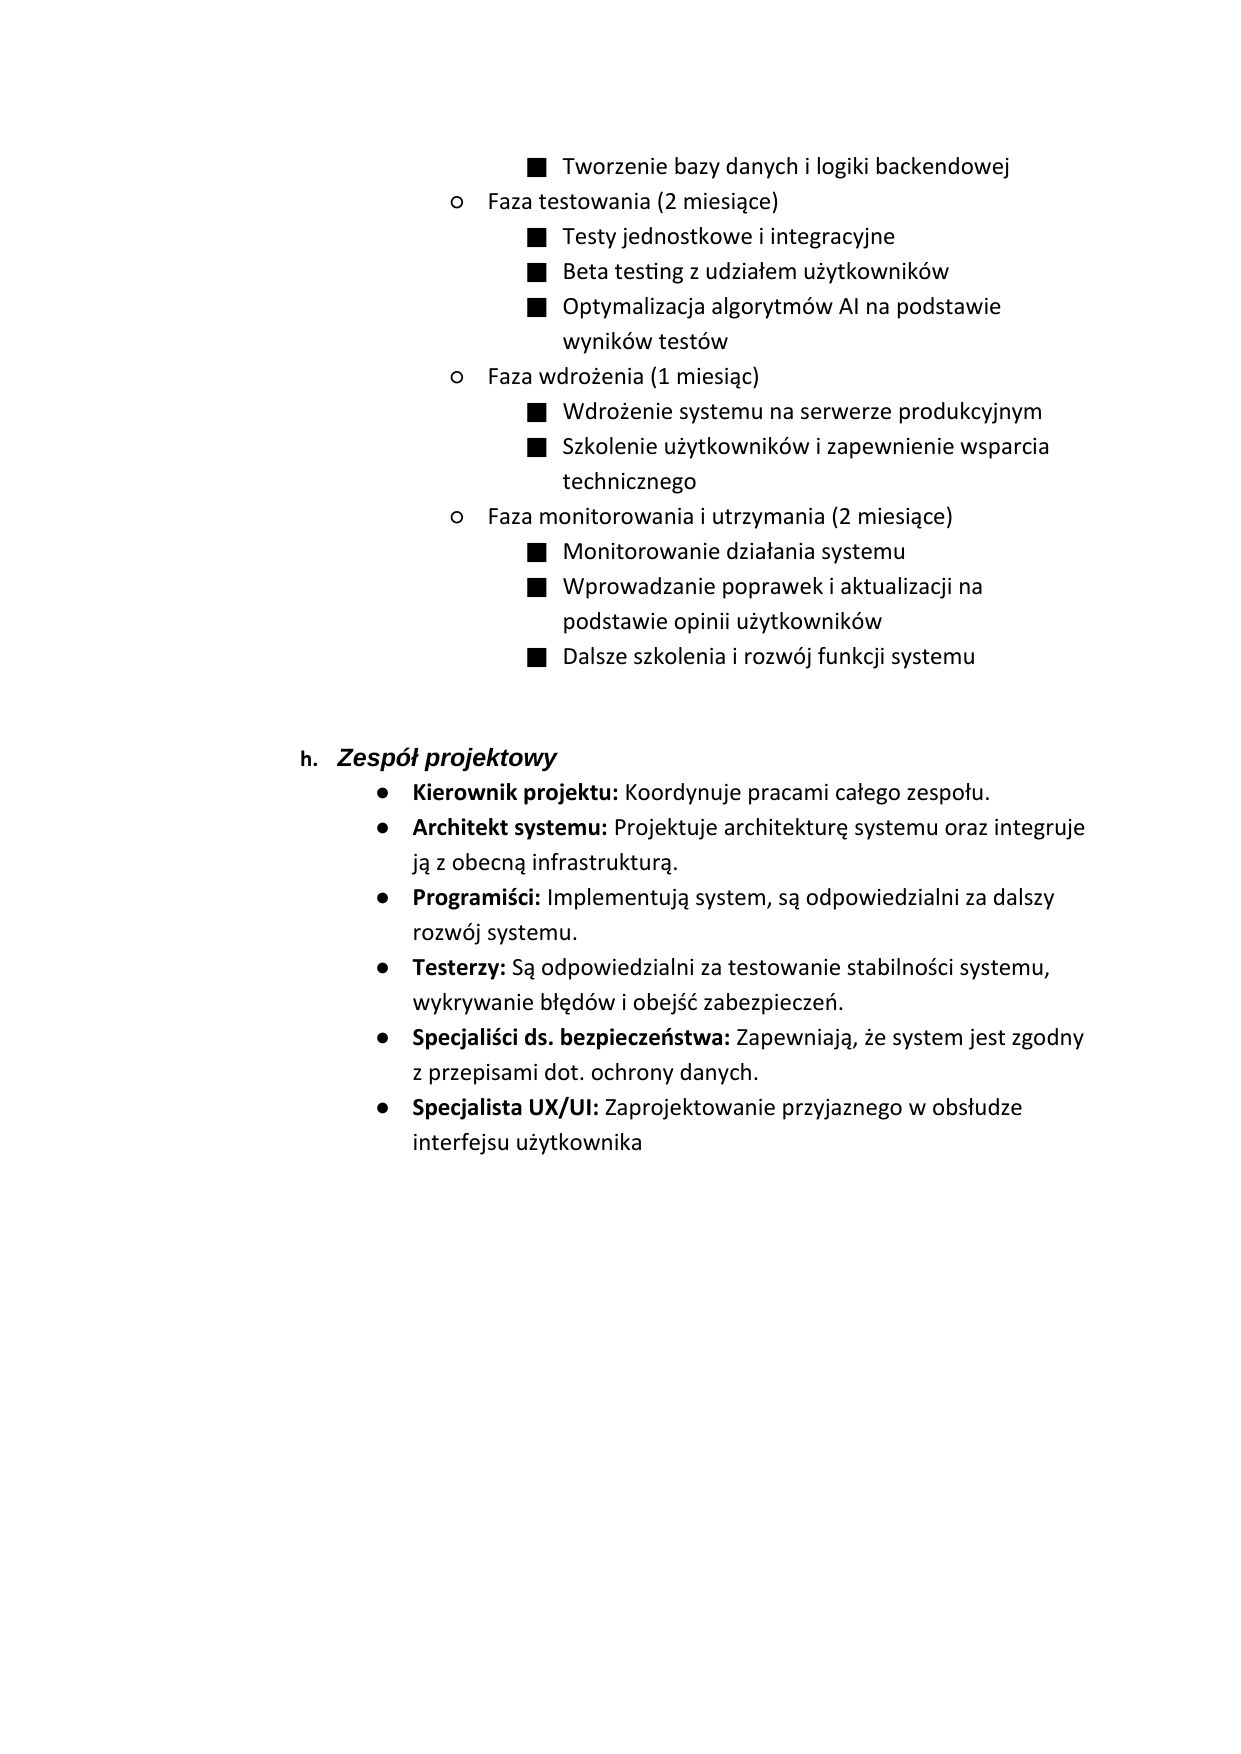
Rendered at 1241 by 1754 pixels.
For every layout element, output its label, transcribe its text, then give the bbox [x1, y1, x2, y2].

list Wprowadzanie poprawek i aktualizacji na podstawie opinii użytkowników [525, 570, 1090, 636]
list Kierownik projektu: Koordynuje pracami całego zespołu. [375, 777, 1090, 807]
list Faza monitorowania i utrzymania (2 miesiące) [450, 500, 1090, 531]
list Architekt systemu: Projektuje architekturę systemu oraz integruje ją z obecną infrastrukturą. [375, 812, 1090, 877]
list Wdrożenie systemu na serwerze produkcyjnym [525, 395, 1090, 426]
list Programiści: Implementują system, są odpowiedzialni za dalszy rozwój systemu. [375, 882, 1090, 947]
list Testerzy: Są odpowiedzialni za testowanie stabilności systemu, wykrywanie błędów i obejść zabezpieczeń. [375, 952, 1090, 1017]
list Dalsze szkolenia i rozwój funkcji systemu [525, 640, 1090, 671]
list Optymalizacja algorytmów AI na podstawie wyników testów [525, 290, 1090, 356]
list Tworzenie bazy danych i logiki backendowej [525, 150, 1090, 181]
list Monitorowanie działania systemu [525, 535, 1090, 566]
list Faza testowania (2 miesiące) [450, 185, 1090, 216]
list Specjaliści ds. bezpieczeństwa: Zapewniają, że system jest zgodny z przepisami dot. ochrony danych. [375, 1022, 1090, 1087]
list Testy jednostkowe i integracyjne [525, 220, 1090, 251]
list Beta testing z udziałem użytkowników [525, 255, 1090, 286]
list Zespół projektowy [300, 743, 1090, 772]
list Specjalista UX/UI: Zaprojektowanie przyjaznego w obsłudze interfejsu użytkownika [375, 1092, 1090, 1157]
list Szkolenie użytkowników i zapewnienie wsparcia technicznego [525, 430, 1090, 496]
list Faza wdrożenia (1 miesiąc) [450, 360, 1090, 391]
